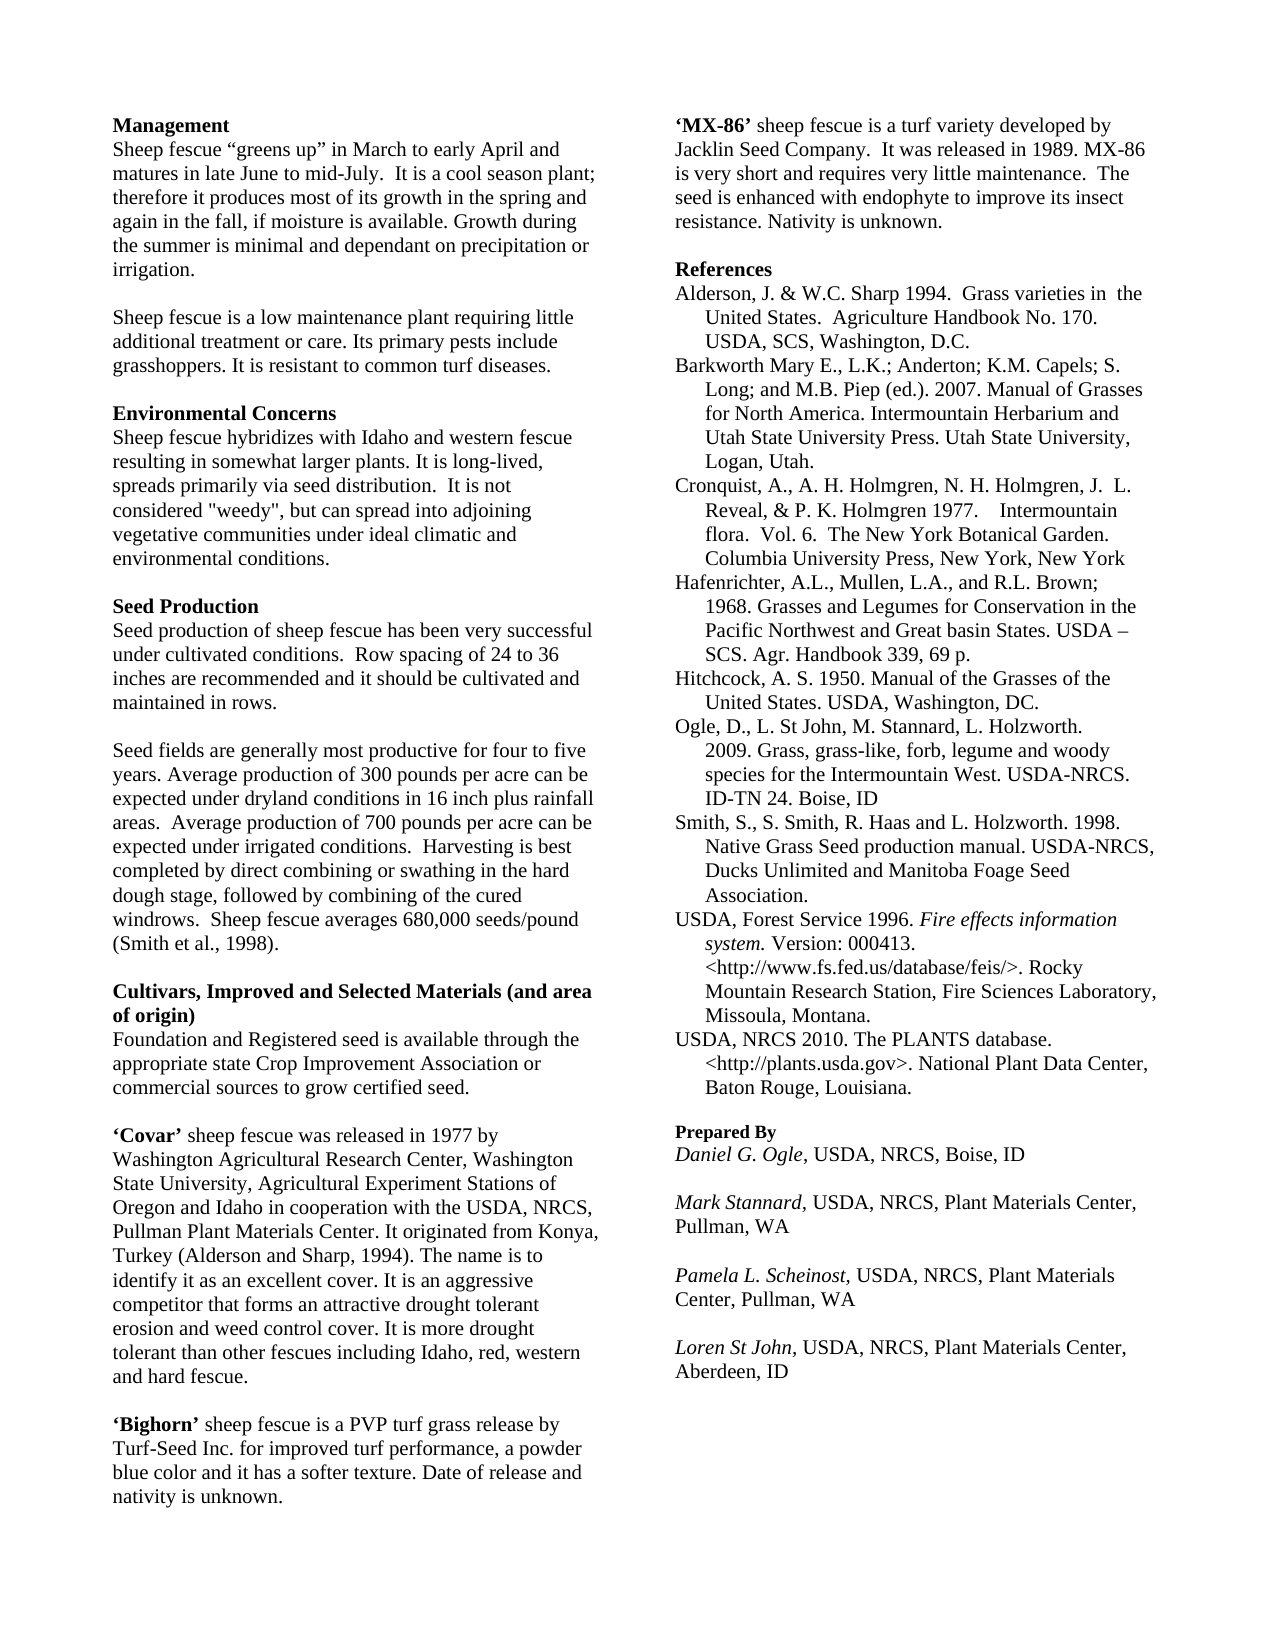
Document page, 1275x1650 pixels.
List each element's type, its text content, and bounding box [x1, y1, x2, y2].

text Pamela L. Scheinost, USDA, NRCS, Plant Materials Center, Pullman, WA [675, 1262, 1162, 1311]
text Seed Production [112, 594, 600, 618]
text Loren St John, USDA, NRCS, Plant Materials Center, Aberdeen, ID [675, 1335, 1162, 1383]
text Cultivars, Improved and Selected Materials (and area of origin) [112, 979, 600, 1027]
text USDA, Forest Service 1996. Fire effects information [675, 907, 1162, 931]
text References [675, 257, 1162, 281]
text ‘Covar’ sheep fescue was released in 1977 by Washington Agricultural Research Center, Washington State University, Agricultural Experiment Stations of Oregon and Idaho in cooperation with the USDA, NRCS, Pullman Plant Materials Center. It originated from Konya, Turkey (Alderson and Sharp, 1994). The name is to identify it as an excellent cover. It is an aggressive competitor that forms an attractive drought tolerant erosion and weed control cover. It is more drought tolerant than other fescues including Idaho, red, western and hard fescue. [112, 1123, 600, 1388]
text Alderson, J. & W.C. Sharp 1994. Grass varieties in the United States. Agriculture Handbook No. 170. USDA, SCS, Washington, D.C. [675, 281, 1162, 353]
text Foundation and Registered seed is available through the appropriate state Crop Improvement Association or commercial sources to grow certified seed. [112, 1027, 600, 1099]
text Daniel G. Ogle, USDA, NRCS, Boise, ID [675, 1142, 1162, 1166]
text ‘Bighorn’ sheep fescue is a PVP turf grass release by Turf-Seed Inc. for improved turf performance, a powder blue color and it has a softer texture. Date of release and nativity is unknown. [112, 1412, 600, 1508]
text <http://plants.usda.gov>. National Plant Data Center, Baton Rouge, Louisiana. [675, 1051, 1162, 1099]
text 2009. Grass, grass-like, forb, legume and woody species for the Intermountain West. USDA-NRCS. ID-TN 24. Boise, ID [675, 738, 1162, 810]
text Sheep fescue is a low maintenance plant requiring little additional treatment or care. Its primary pests include grasshoppers. It is resistant to common turf diseases. [112, 305, 600, 377]
text Cronquist, A., A. H. Holmgren, N. H. Holmgren, J. L. Reveal, & P. K. Holmgren 1977. Intermountain flora. Vol. 6. The New York Botanical Garden. Columbia University Press, New York, New York [675, 473, 1162, 570]
text Sheep fescue hybridizes with Idaho and western fescue resulting in somewhat larger plants. It is long-lived, spreads primarily via seed distribution. It is not considered "weedy", but can spread into adjoining vegetative communities under ideal climatic and environmental conditions. [112, 425, 600, 570]
text Hafenrichter, A.L., Mullen, L.A., and R.L. Brown; [675, 570, 1162, 594]
text ‘MX-86’ sheep fescue is a turf variety developed by Jacklin Seed Company. It was released in 1989. MX-86 is very short and requires very little maintenance. The seed is enhanced with endophyte to improve its insect resistance. Nativity is unknown. [675, 112, 1162, 233]
text Mark Stannard, USDA, NRCS, Plant Materials Center, Pullman, WA [675, 1190, 1162, 1238]
text Seed production of sheep fescue has been very successful under cultivated conditions. Row spacing of 24 to 36 inches are recommended and it should be cultivated and maintained in rows. [112, 618, 600, 714]
text Prepared By [675, 1121, 1162, 1142]
text Native Grass Seed production manual. USDA-NRCS, Ducks Unlimited and Manitoba Foage Seed Association. [675, 834, 1162, 907]
text Sheep fescue “greens up” in March to early April and matures in late June to mid-July. It is a cool season plant; therefore it produces most of its growth in the spring and again in the fall, if moisture is available. Growth during the summer is minimal and dependant on precipitation or irrigation. [112, 137, 600, 281]
text Ogle, D., L. St John, M. Stannard, L. Holzworth. [675, 714, 1162, 738]
text Environmental Concerns [112, 401, 600, 425]
text system. Version: 000413. <http://www.fs.fed.us/database/feis/>. Rocky Mountain Research Station, Fire Sciences Laboratory, Missoula, Montana. [675, 931, 1162, 1027]
text Barkworth Mary E., L.K.; Anderton; K.M. Capels; S. Long; and M.B. Piep (ed.). 2007. Manual of Grasses for North America. Intermountain Herbarium and Utah State University Press. Utah State University, Logan, Utah. [675, 353, 1162, 473]
text United States. USDA, Washington, DC. [675, 690, 1162, 714]
text Management [112, 112, 600, 137]
text Smith, S., S. Smith, R. Haas and L. Holzworth. 1998. [675, 810, 1162, 834]
text Hitchcock, A. S. 1950. Manual of the Grasses of the [675, 666, 1162, 690]
text USDA, NRCS 2010. The PLANTS database. [675, 1027, 1162, 1051]
text 1968. Grasses and Legumes for Conservation in the Pacific Northwest and Great basin States. USDA – SCS. Agr. Handbook 339, 69 p. [675, 594, 1162, 666]
text Seed fields are generally most productive for four to five years. Average production of 300 pounds per acre can be expected under dryland conditions in 16 inch plus rainfall areas. Average production of 700 pounds per acre can be expected under irrigated conditions. Harvesting is best completed by direct combining or swathing in the hard dough stage, followed by combining of the cured windrows. Sheep fescue averages 680,000 seeds/pound (Smith et al., 1998). [112, 738, 600, 955]
